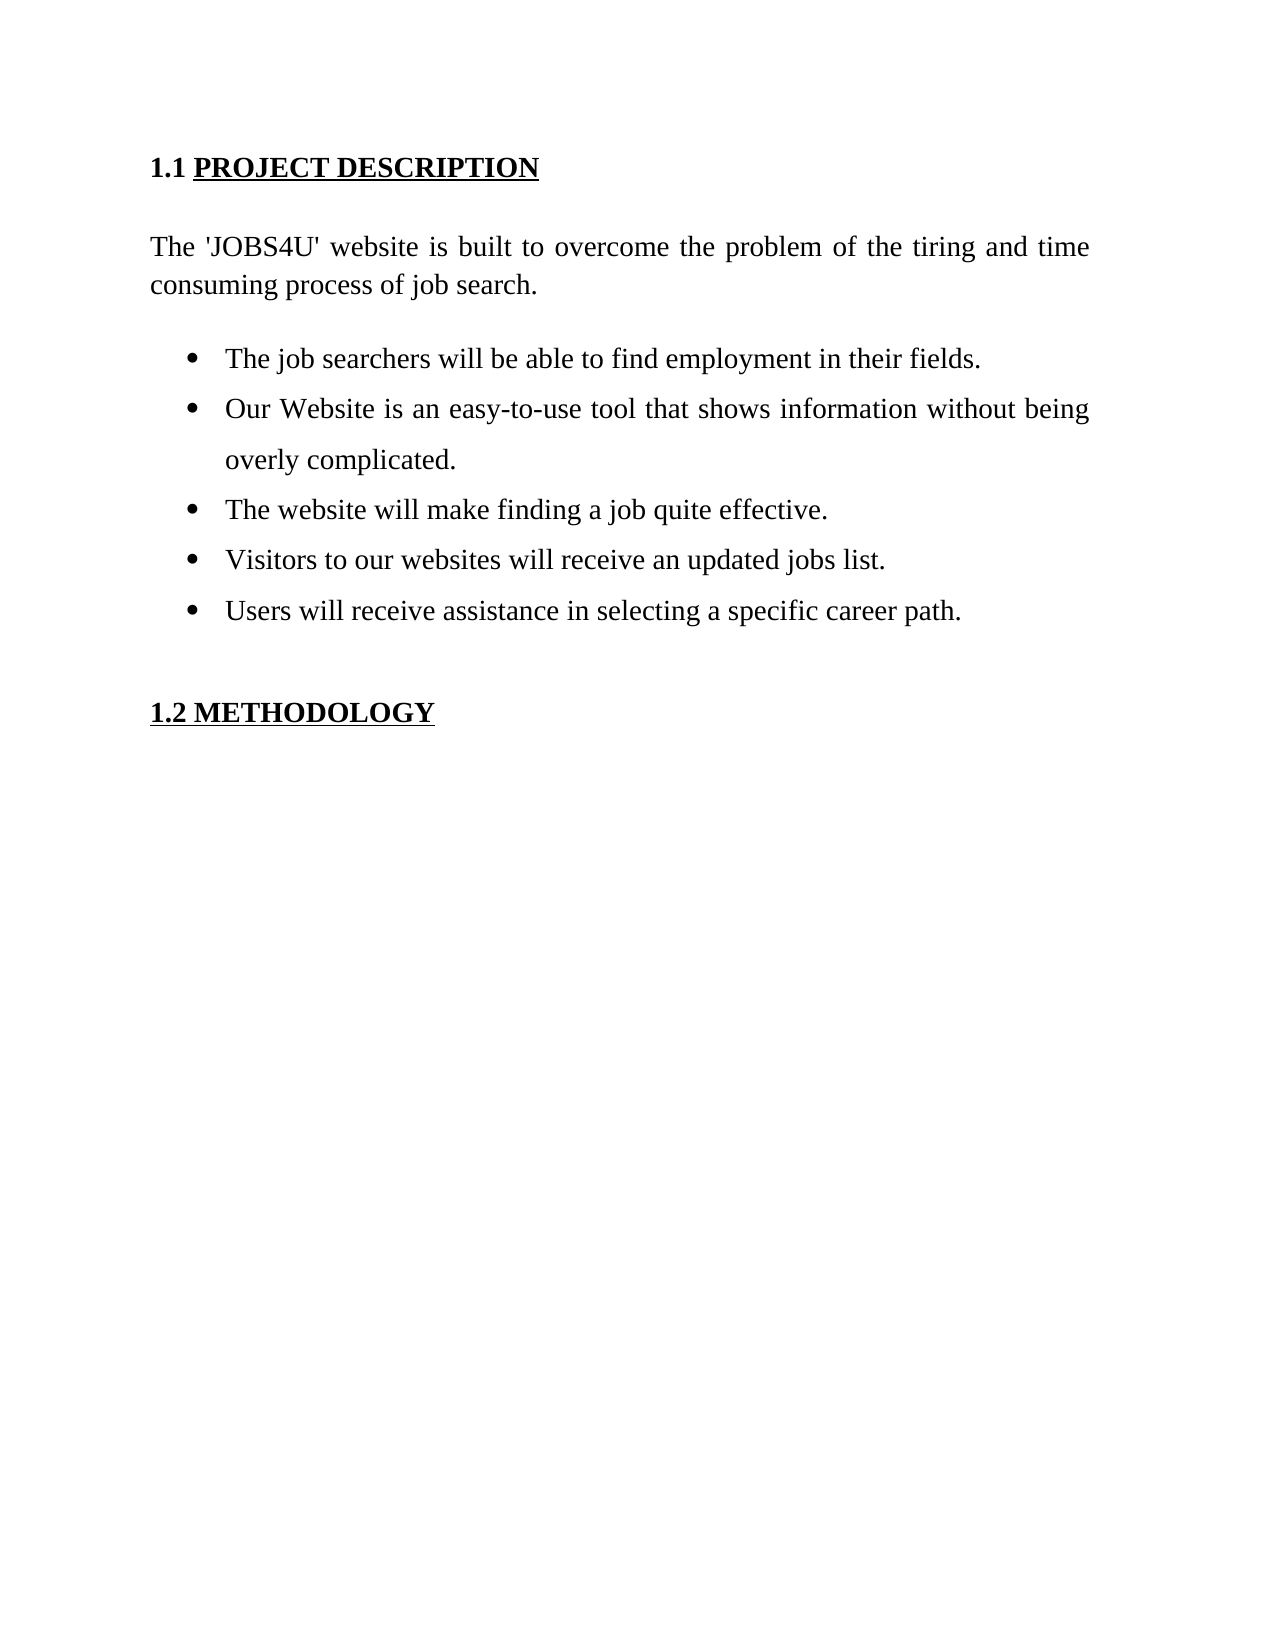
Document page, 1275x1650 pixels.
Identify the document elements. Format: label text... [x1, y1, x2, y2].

text The 'JOBS4U' website is built to overcome the problem of the tiring and time consuming process of job search. [150, 229, 1091, 301]
list Our Website is an easy-to-use tool that shows information without being overly complicated. [187, 391, 1091, 475]
list The job searchers will be able to find employment in their fields. [187, 341, 1091, 374]
list The website will make finding a job quite effective. [187, 492, 1091, 526]
list Visitors to our websites will receive an updated jobs list. [187, 542, 1091, 576]
text 1.2 METHODOLOGY [150, 696, 1091, 729]
list PROJECT DESCRIPTION [149, 150, 1091, 183]
list Users will receive assistance in selecting a specific career path. [187, 593, 1091, 627]
